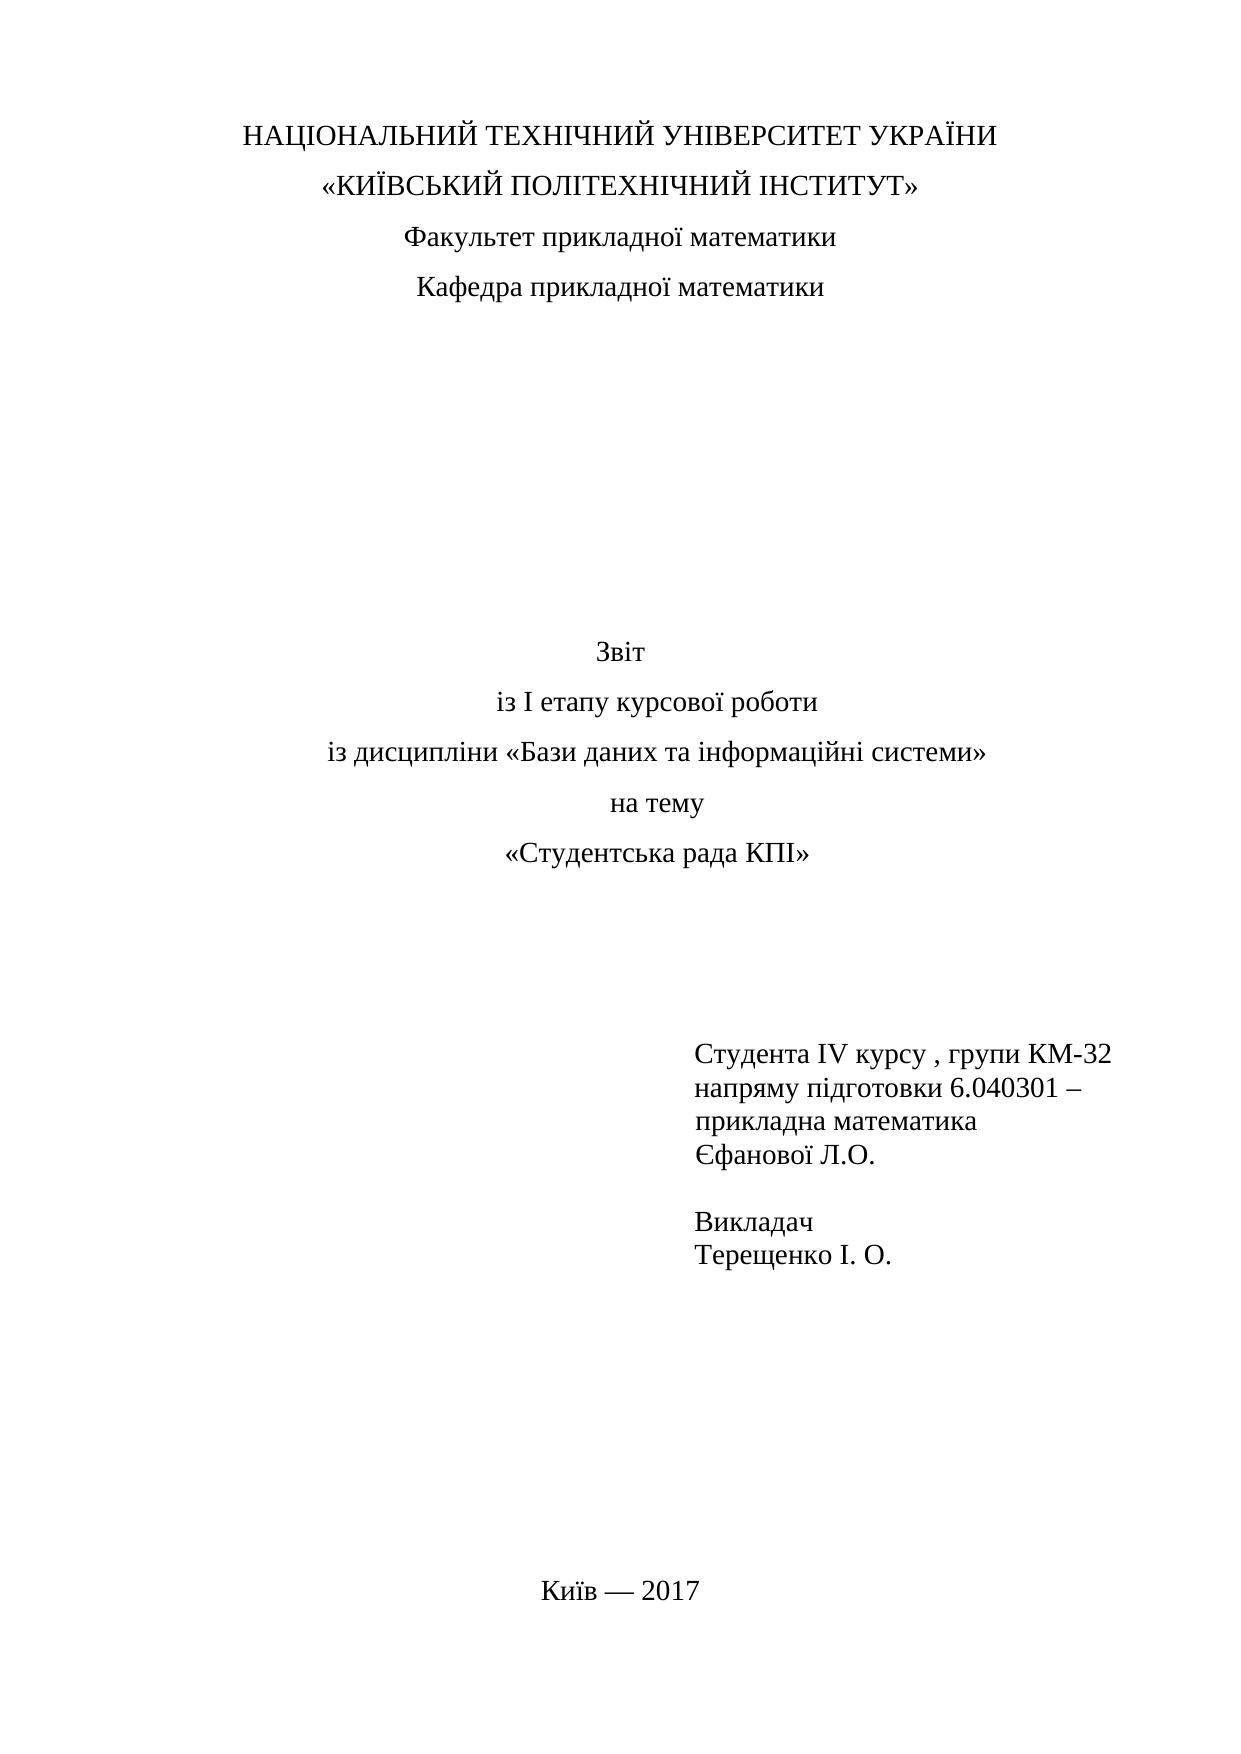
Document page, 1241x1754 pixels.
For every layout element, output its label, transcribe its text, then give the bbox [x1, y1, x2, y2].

text Викладач [620, 1204, 1181, 1237]
text Київ — 2017 [118, 1573, 1122, 1606]
text Терещенко І. О. [620, 1237, 1181, 1271]
text на тему [118, 785, 1122, 818]
text напряму підготовки 6.040301 – [620, 1070, 1181, 1103]
text прикладна математика [118, 1103, 1181, 1137]
text Звіт [118, 634, 1122, 667]
text Єфанової Л.О. [118, 1137, 1181, 1170]
text із дисципліни «Бази даних та інформаційні системи» [118, 734, 1122, 768]
text НАЦІОНАЛЬНИЙ ТЕХНІЧНИЙ УНІВЕРСИТЕТ УКРАЇНИ [118, 118, 1122, 152]
text Студента ІV курсу , групи КМ-32 [620, 1036, 1181, 1070]
text Кафедра прикладної математики [118, 269, 1122, 303]
text «Студентська рада КПІ» [118, 835, 1122, 868]
text «КИЇВСЬКИЙ ПОЛІТЕХНІЧНИЙ ІНСТИТУТ» [118, 168, 1122, 202]
text із I етапу курсової роботи [118, 684, 1122, 718]
text Факультет прикладної математики [118, 219, 1122, 252]
